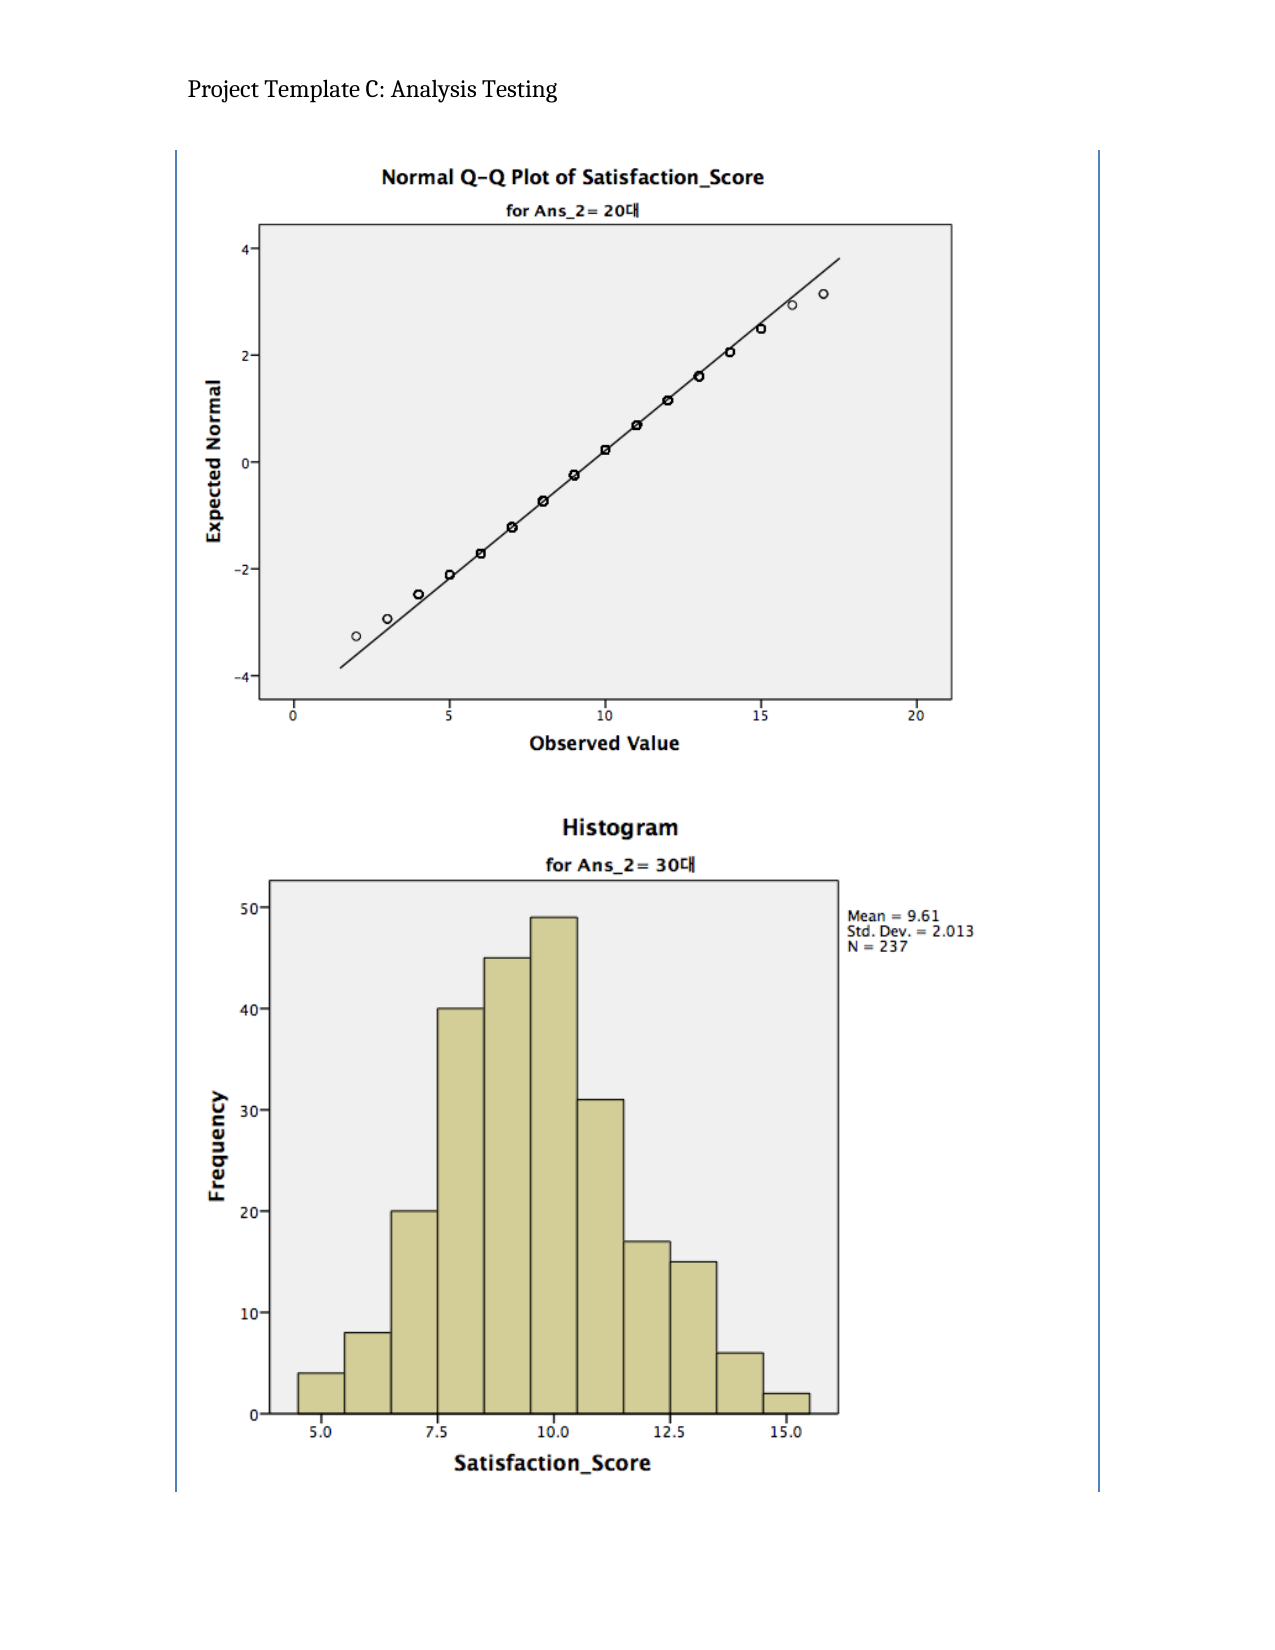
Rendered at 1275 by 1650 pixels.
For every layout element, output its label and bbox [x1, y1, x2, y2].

picture [187, 152, 960, 770]
table_cell [177, 150, 1098, 1492]
picture [187, 798, 1056, 1493]
